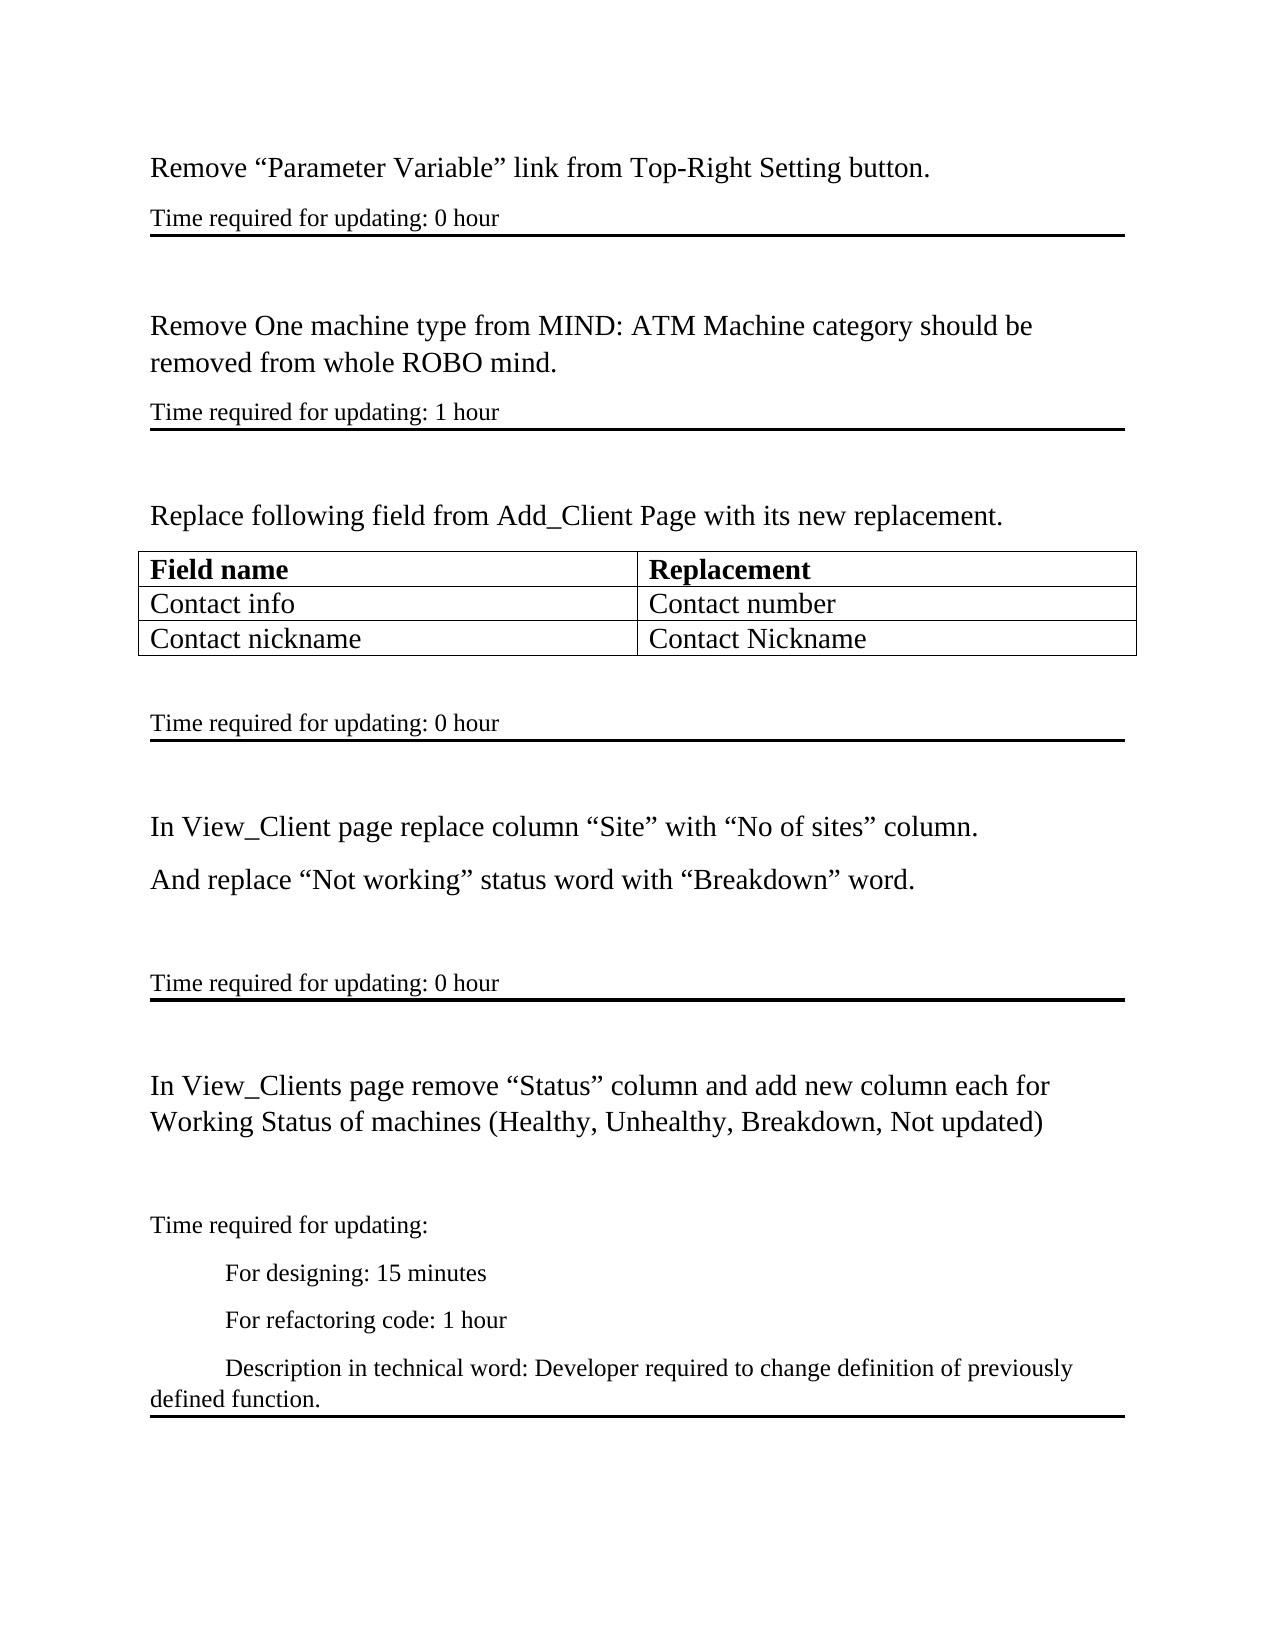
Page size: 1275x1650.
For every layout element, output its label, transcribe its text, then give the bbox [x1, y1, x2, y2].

text Time required for updating: [150, 1210, 1125, 1239]
text For refactoring code: 1 hour [150, 1305, 1125, 1334]
text Description in technical word: Developer required to change definition of previously defined function. [150, 1353, 1125, 1415]
text And replace “Not working” status word with “Breakdown” word. [150, 862, 1125, 896]
text Replace following field from Add_Client Page with its new replacement. [150, 498, 1125, 532]
text Time required for updating: 1 hour [150, 397, 1125, 428]
text In View_Client page replace column “Site” with “No of sites” column. [150, 809, 1125, 843]
table_cell Contact info [139, 587, 637, 620]
text Remove One machine type from MIND: ATM Machine category should be removed from whole ROBO mind. [150, 308, 1125, 378]
table_header Field name [139, 552, 637, 586]
text For designing: 15 minutes [150, 1258, 1125, 1286]
text Time required for updating: 0 hour [150, 708, 1125, 739]
text Time required for updating: 0 hour [150, 968, 1125, 998]
table_cell Contact number [638, 587, 1136, 620]
table_cell Contact nickname [139, 621, 637, 655]
text Time required for updating: 0 hour [150, 203, 1125, 234]
text Remove “Parameter Variable” link from Top-Right Setting button. [150, 150, 1125, 183]
text In View_Clients page remove “Status” column and add new column each for Working Status of machines (Healthy, Unhealthy, Breakdown, Not updated) [150, 1068, 1125, 1138]
table_cell Contact Nickname [638, 621, 1136, 655]
table_header Replacement [638, 552, 1136, 586]
